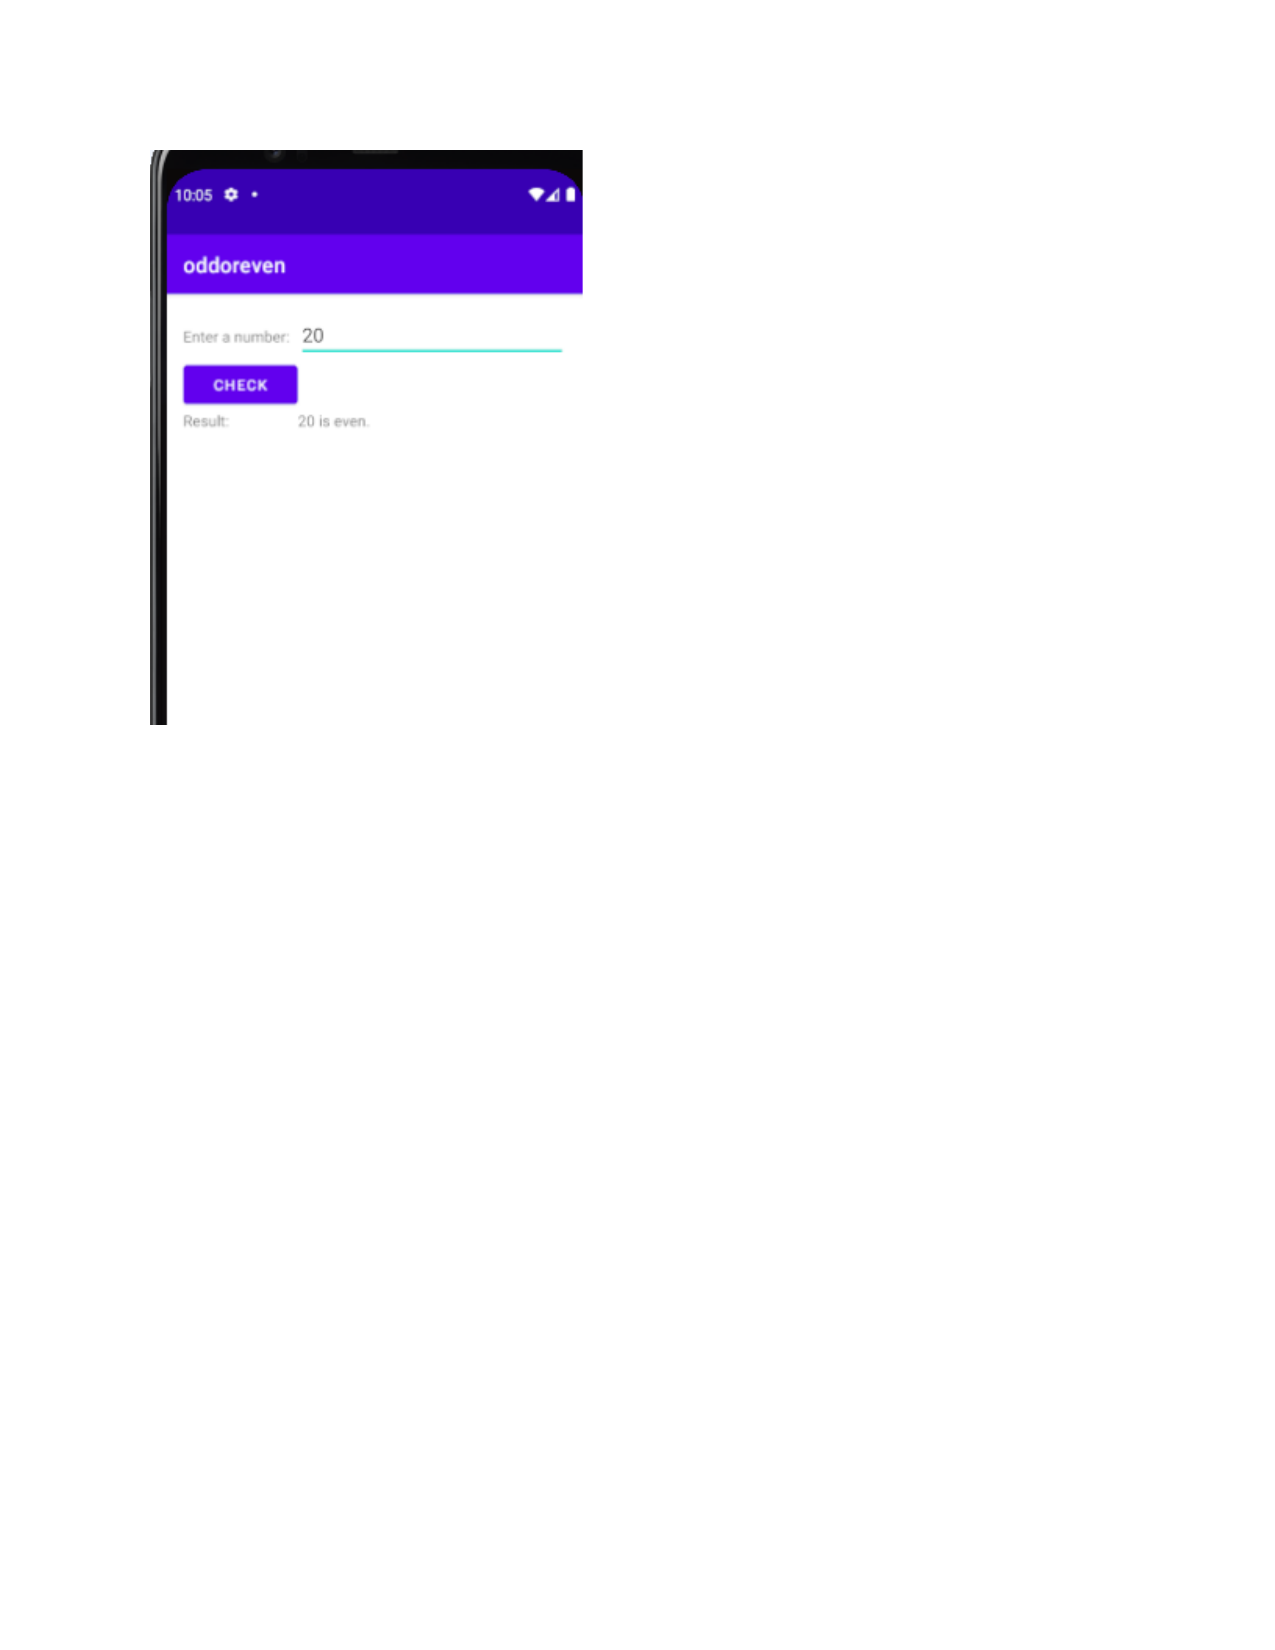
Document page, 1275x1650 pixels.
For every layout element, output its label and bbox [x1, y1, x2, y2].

picture [150, 150, 583, 725]
